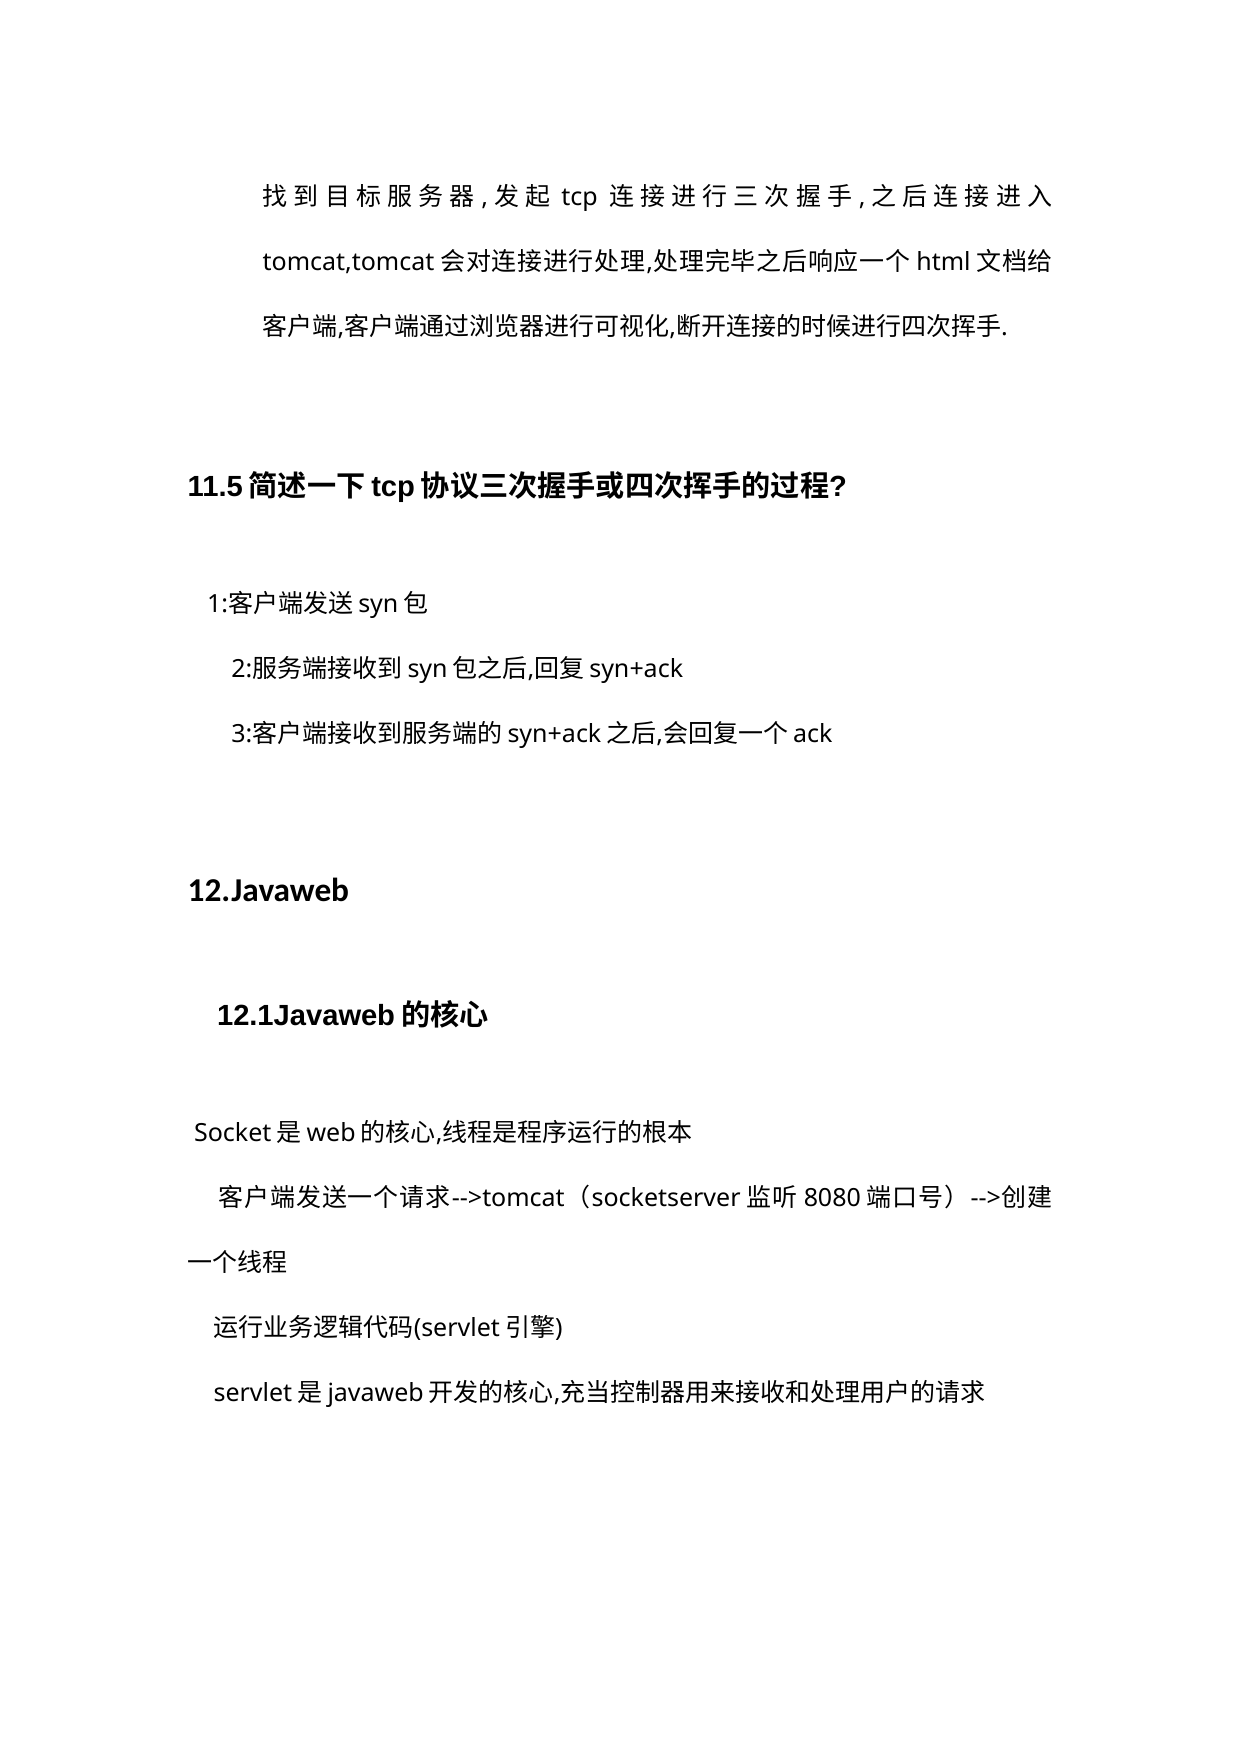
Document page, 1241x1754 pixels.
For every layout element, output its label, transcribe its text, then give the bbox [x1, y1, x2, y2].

text 1:客户端发送syn包 [187, 569, 1053, 634]
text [187, 162, 1053, 357]
subtitle 12.1Javaweb的核心 [187, 980, 1053, 1045]
subtitle 11.5简述一下tcp协议三次握手或四次挥手的过程? [187, 451, 1053, 516]
text servlet是javaweb开发的核心,充当控制器用来接收和处理用户的请求 [187, 1358, 1053, 1423]
text 客户端发送一个请求-->tomcat（socketserver监听8080端口号）-->创建一个线程 [187, 1163, 1053, 1293]
text 2:服务端接收到syn包之后,回复syn+ack [187, 634, 1053, 699]
subtitle Javaweb [187, 857, 1053, 922]
text 运行业务逻辑代码(servlet引擎) [187, 1293, 1053, 1358]
text 3:客户端接收到服务端的syn+ack之后,会回复一个ack [187, 699, 1053, 764]
text Socket是web的核心,线程是程序运行的根本 [187, 1098, 1053, 1163]
